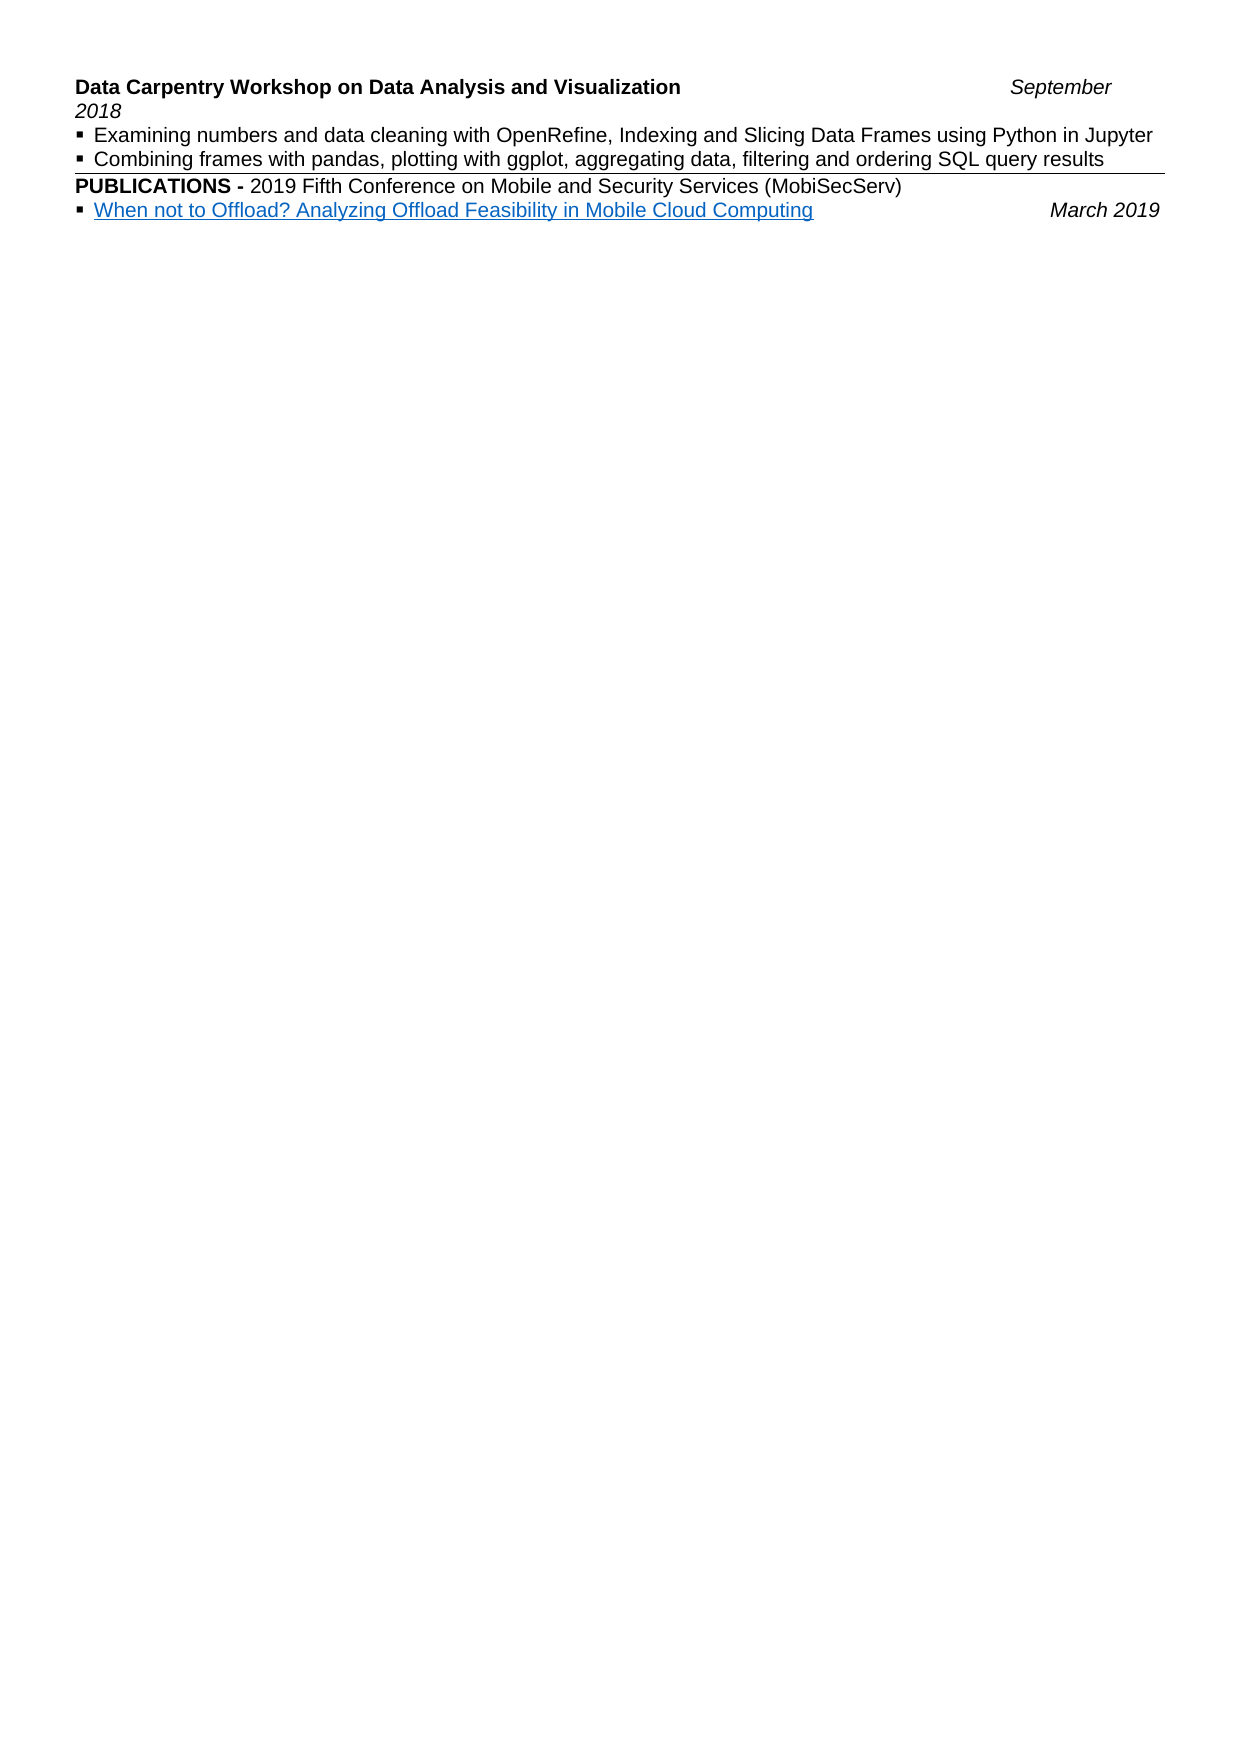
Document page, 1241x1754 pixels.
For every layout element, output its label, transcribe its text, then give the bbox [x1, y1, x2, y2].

text PUBLICATIONS - 2019 Fifth Conference on Mobile and Security Services (MobiSecServ) [75, 174, 1165, 198]
list Examining numbers and data cleaning with OpenRefine, Indexing and Slicing Data Frames using Python in Jupyter [75, 123, 1165, 147]
text Data Carpentry Workshop on Data Analysis and Visualization September 2018 [75, 75, 1165, 123]
list When not to Offload? Analyzing Offload Feasibility in Mobile Cloud Computing March 2019 [75, 198, 1165, 222]
list Combining frames with pandas, plotting with ggplot, aggregating data, filtering and ordering SQL query results [75, 147, 1165, 173]
